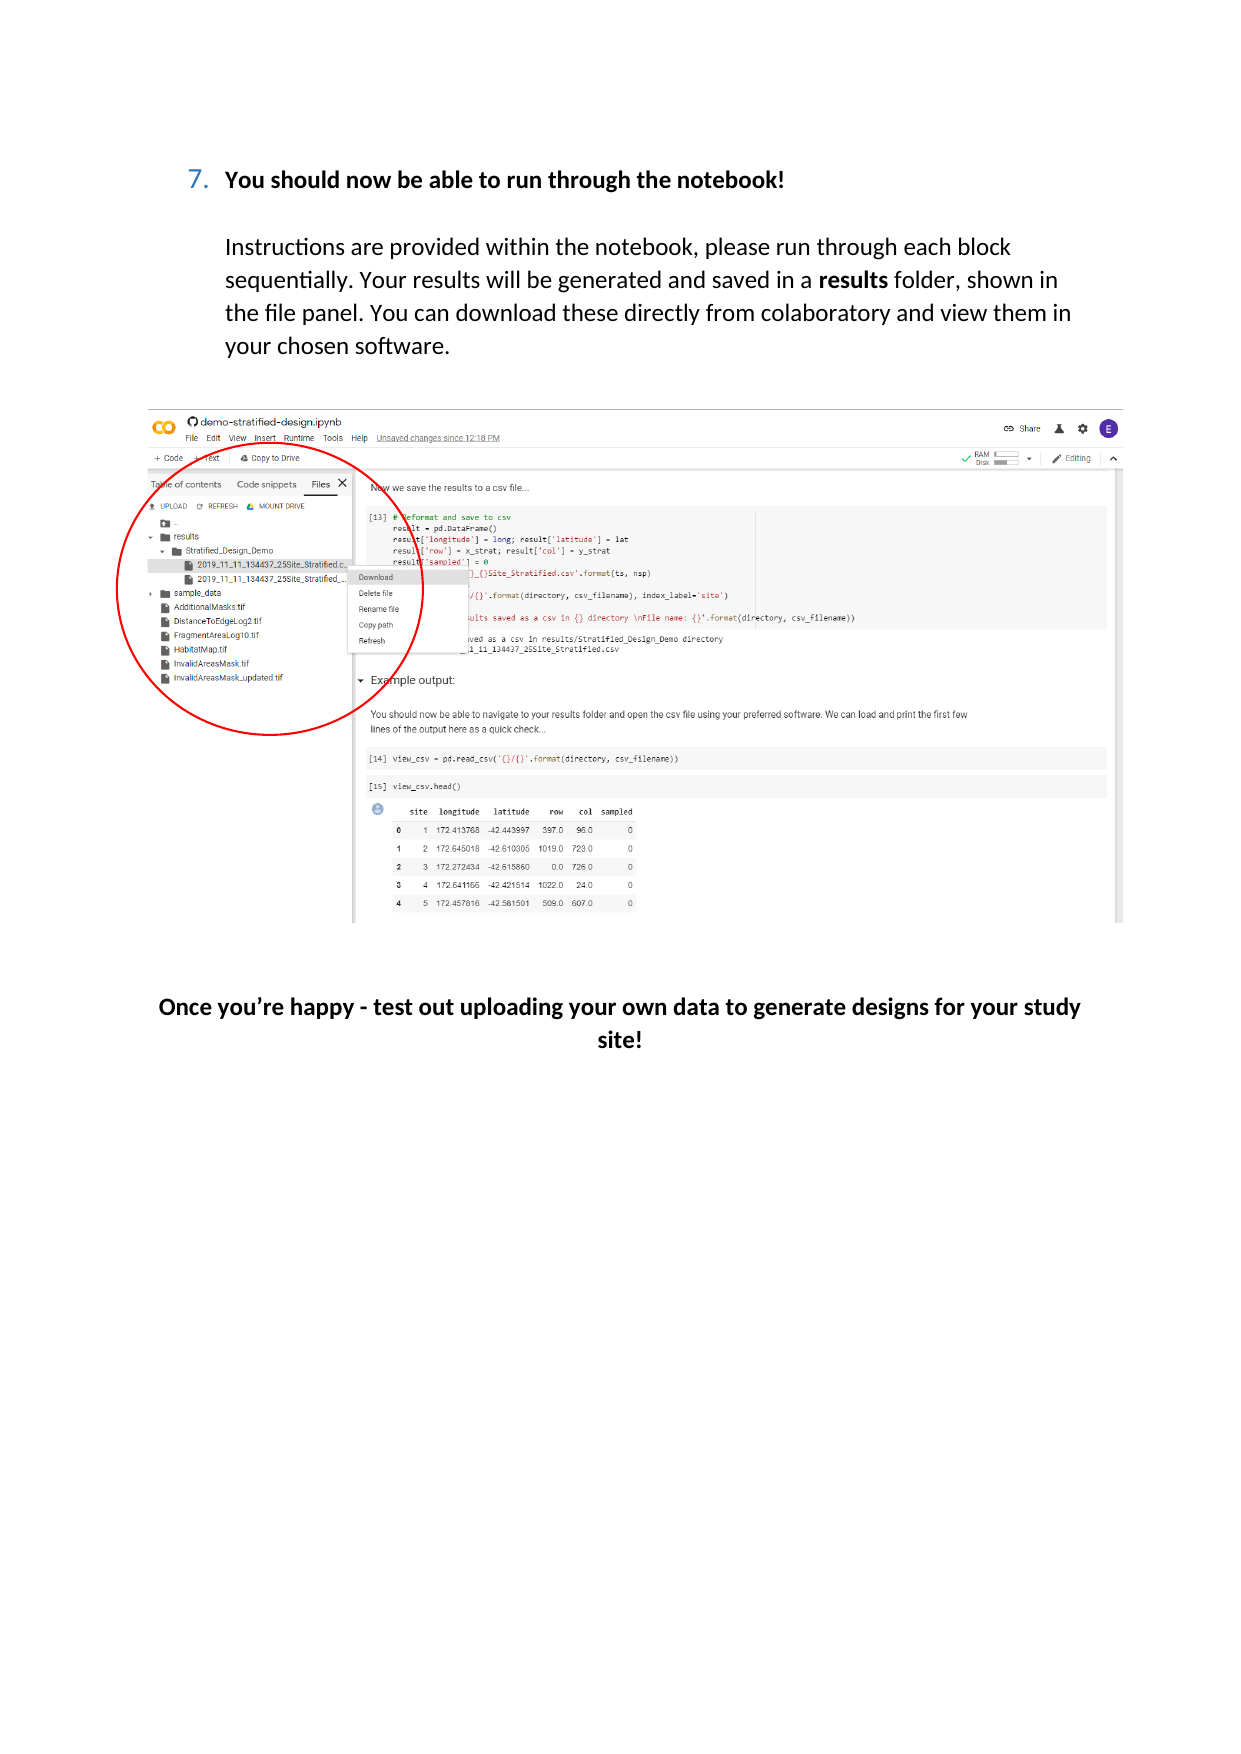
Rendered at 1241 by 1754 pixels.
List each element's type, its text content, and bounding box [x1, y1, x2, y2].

picture [147, 407, 1124, 923]
picture [147, 444, 421, 733]
text Once you’re happy - test out uploading your own data to generate designs for your study site! [150, 991, 1090, 1054]
list You should now be able to run through the notebook! [187, 160, 1090, 196]
list Instructions are provided within the notebook, please run through each block sequentially. Your results will be generated and saved in a results folder, shown in the file panel. You can download these directly from colaboratory and view them in your chosen software. [225, 231, 1090, 361]
